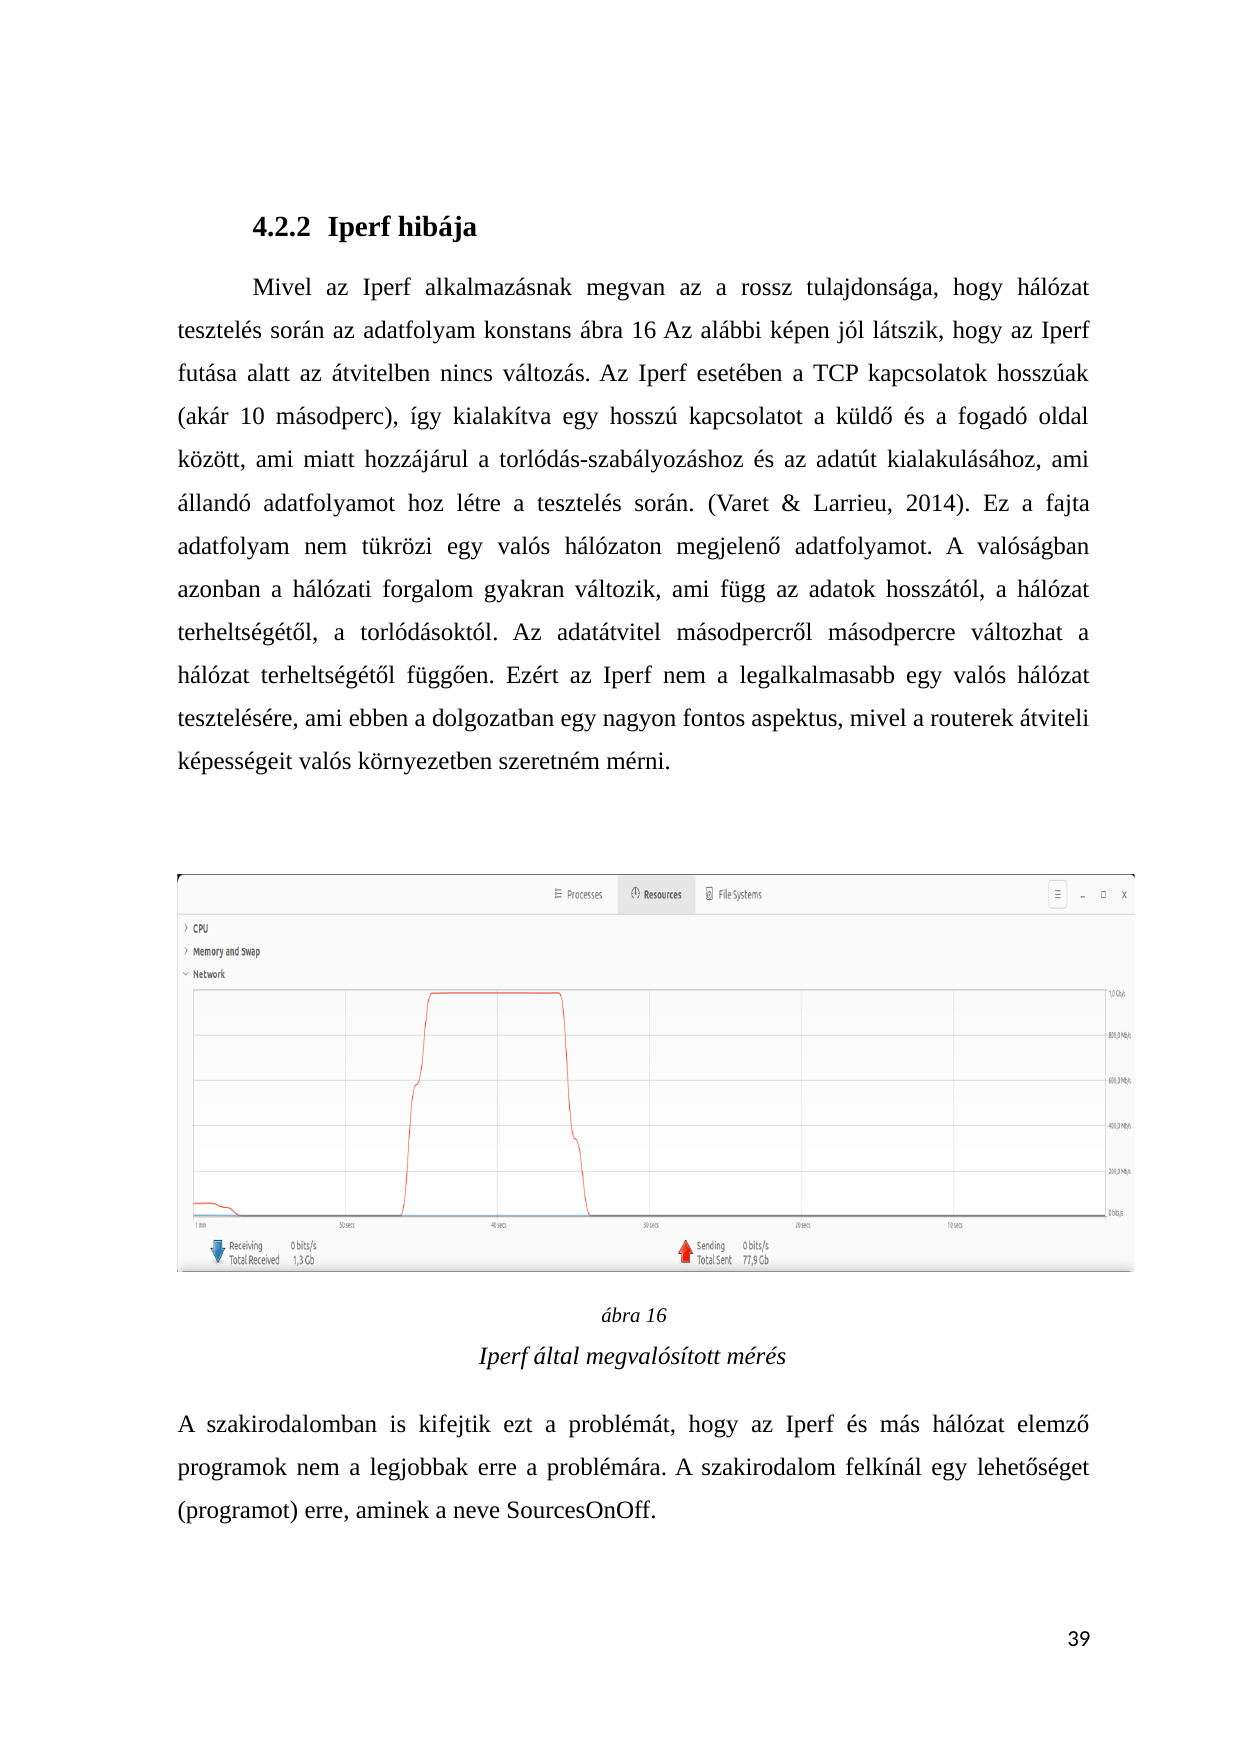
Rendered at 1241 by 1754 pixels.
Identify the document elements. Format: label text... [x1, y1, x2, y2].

text Mivel az Iperf alkalmazásnak megvan az a rossz tulajdonsága, hogy hálózat tesztelés során az adatfolyam konstans ábra 16 Az alábbi képen jól látszik, hogy az Iperf futása alatt az átvitelben nincs változás. Az Iperf esetében a TCP kapcsolatok hosszúak (akár 10 másodperc), így kialakítva egy hosszú kapcsolatot a küldő és a fogadó oldal között, ami miatt hozzájárul a torlódás-szabályozáshoz és az adatút kialakulásához, ami állandó adatfolyamot hoz létre a tesztelés során. . Ez a fajta adatfolyam nem tükrözi egy valós hálózaton megjelenő adatfolyamot. A valóságban azonban a hálózati forgalom gyakran változik, ami függ az adatok hosszától, a hálózat terheltségétől, a torlódásoktól. Az adatátvitel másodpercről másodpercre változhat a hálózat terheltségétől függően. Ezért az Iperf nem a legalkalmasabb egy valós hálózat tesztelésére, ami ebben a dolgozatban egy nagyon fontos aspektus, mivel a routerek átviteli képességeit valós környezetben szeretném mérni. [177, 272, 1090, 775]
subtitle Iperf hibája [252, 209, 1090, 243]
text A szakirodalomban is kifejtik ezt a problémát, hogy az Iperf és más hálózat elemző programok nem a legjobbak erre a problémára. A szakirodalom felkínál egy lehetőséget (programot) erre, aminek a neve SourcesOnOff. [177, 1409, 1090, 1524]
text ábra 16 Iperf által megvalósított mérés [177, 1302, 1090, 1370]
picture [177, 874, 1135, 1272]
